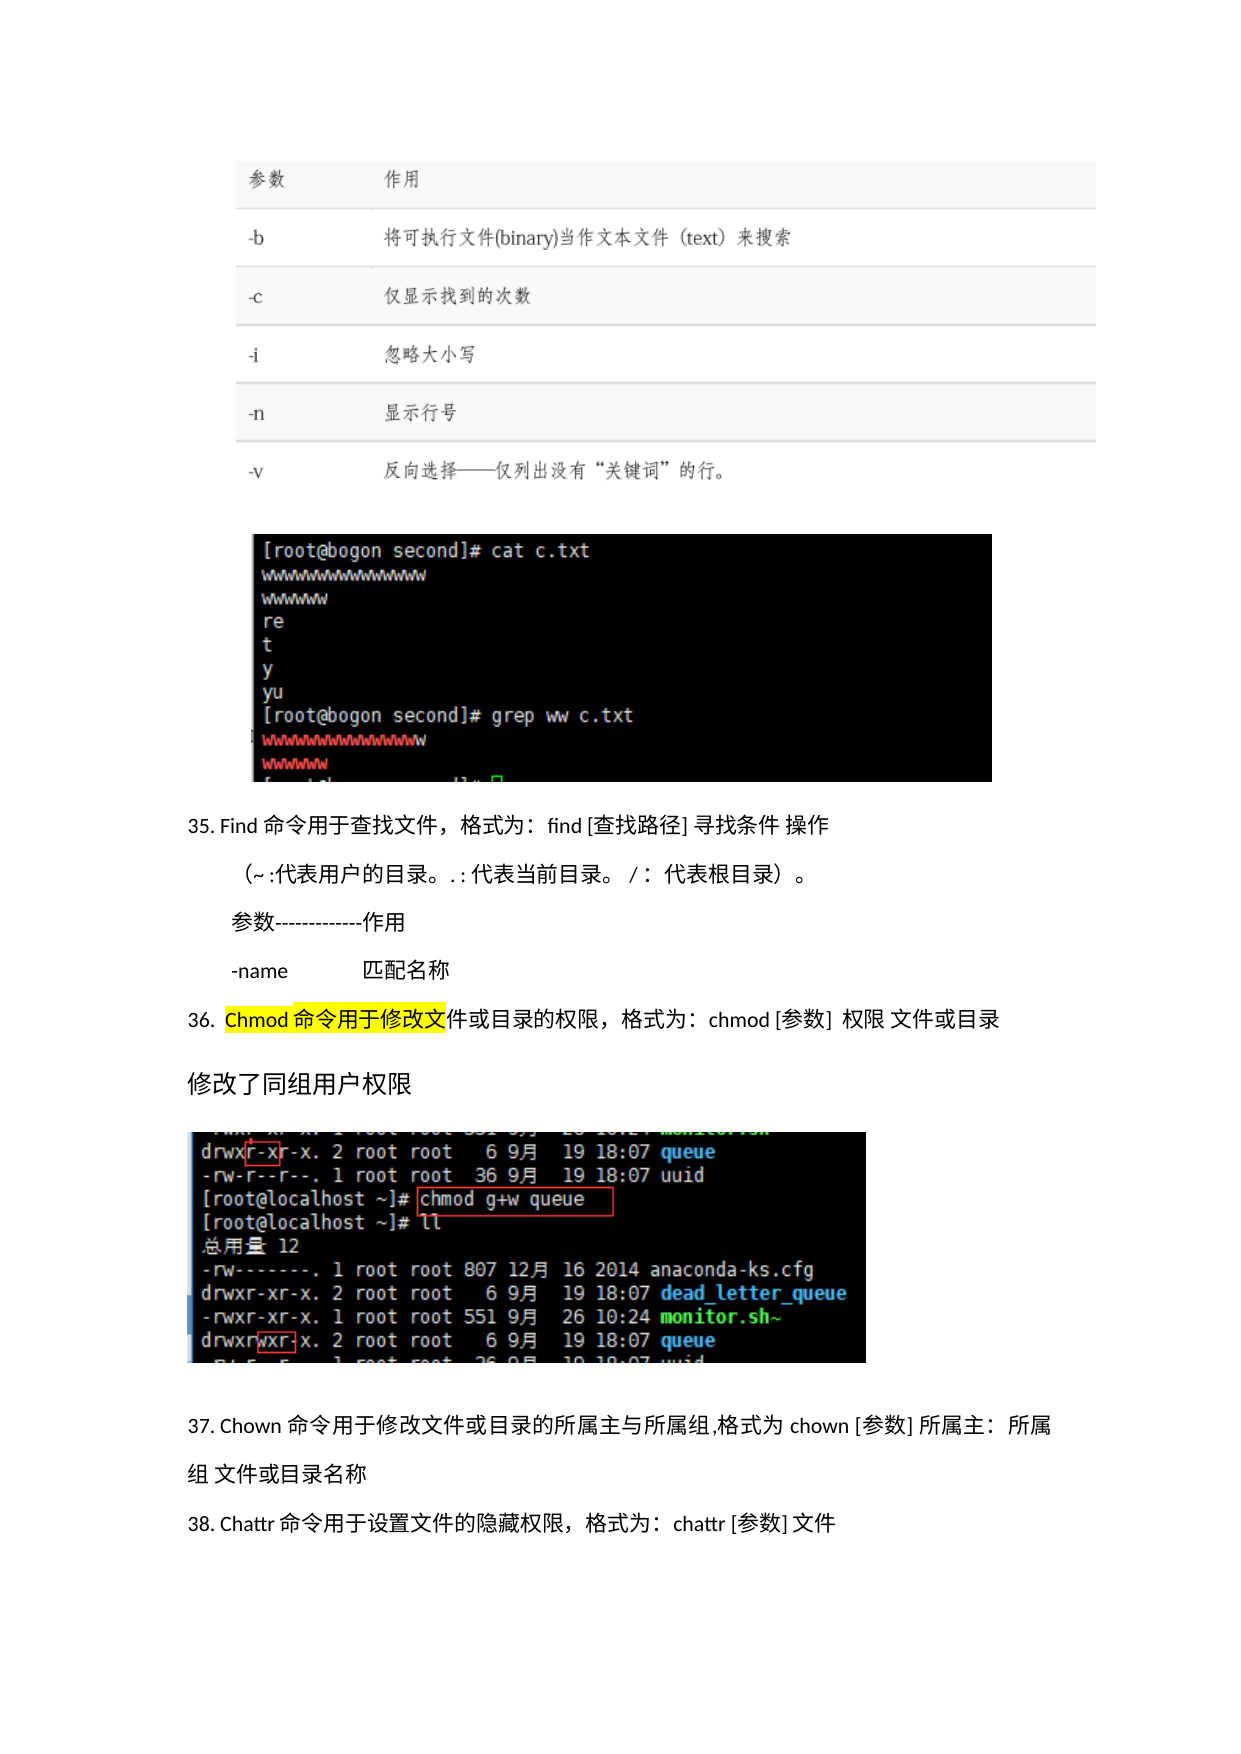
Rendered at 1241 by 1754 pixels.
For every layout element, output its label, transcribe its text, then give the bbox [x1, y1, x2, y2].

list （~ :代表用户的目录。. : 代表当前目录。 / ：代表根目录）。 [187, 856, 1053, 889]
picture [231, 161, 1096, 488]
list 参数-------------作用 [187, 905, 1053, 937]
picture [187, 1132, 866, 1363]
list Chattr命令用于设置文件的隐藏权限，格式为：chattr [参数] 文件 [187, 1505, 1053, 1538]
list -name 匹配名称 [187, 953, 1053, 986]
list Find 命令用于查找文件，格式为：find [查找路径] 寻找条件 操作 [187, 808, 1053, 841]
list 修改了同组用户权限 [187, 1050, 1053, 1115]
picture [251, 534, 992, 782]
list Chmod命令用于修改文件或目录的权限，格式为：chmod [参数] 权限 文件或目录 [187, 1001, 1053, 1034]
list Chown 命令用于修改文件或目录的所属主与所属组,格式为 chown [参数] 所属主：所属组 文件或目录名称 [187, 1408, 1053, 1489]
